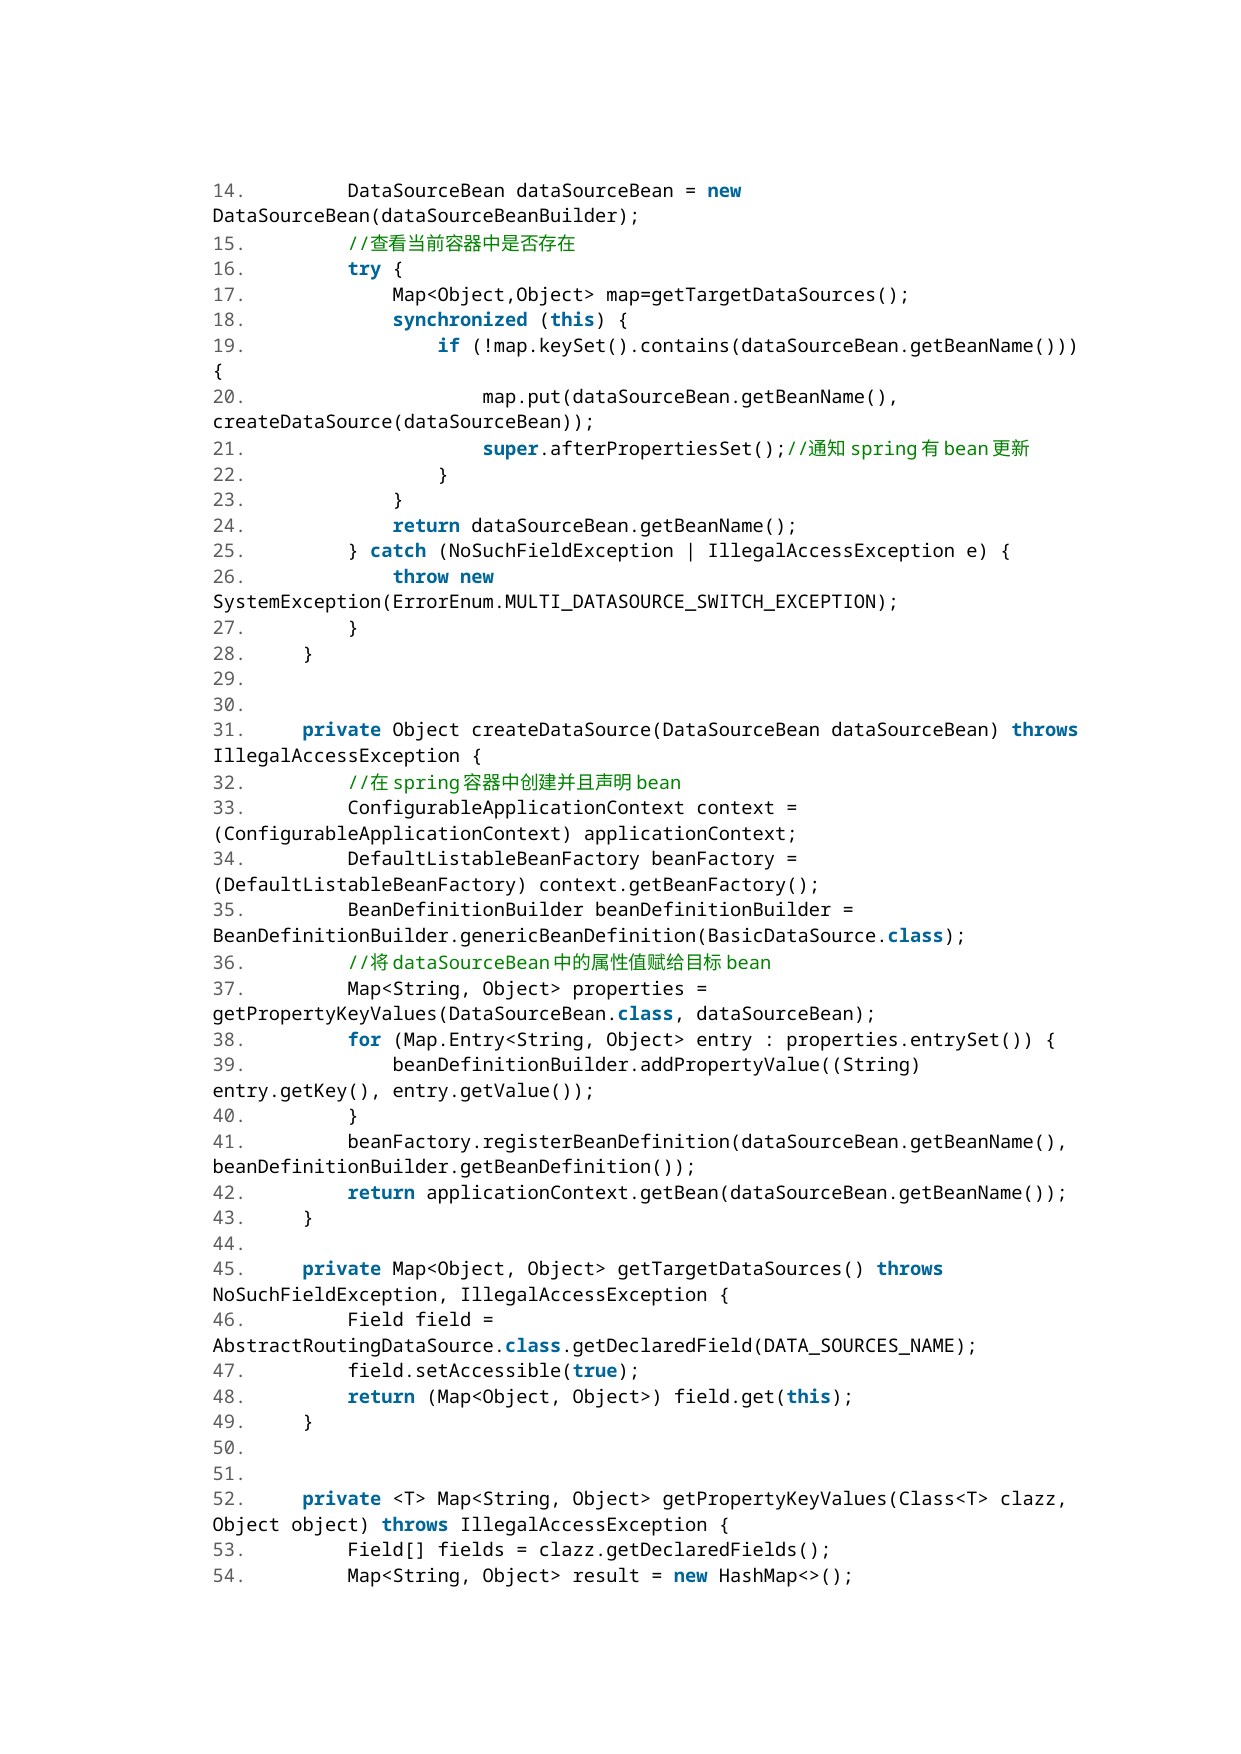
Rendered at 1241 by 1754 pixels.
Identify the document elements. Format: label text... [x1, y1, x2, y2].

list 47. field.setAccessible(true); [212, 1358, 1090, 1383]
list 40. } [212, 1103, 1090, 1128]
list 41. beanFactory.registerBeanDefinition(dataSourceBean.getBeanName(), beanDefinitionBuilder.getBeanDefinition()); [212, 1128, 1090, 1179]
list 31. private Object createDataSource(DataSourceBean dataSourceBean) throws IllegalAccessException { [212, 716, 1090, 767]
list 15. //查看当前容器中是否存在 [212, 228, 1090, 255]
list 43. } [212, 1205, 1090, 1230]
list 24. return dataSourceBean.getBeanName(); [212, 512, 1090, 538]
list 50. [212, 1434, 1090, 1460]
list 20. map.put(dataSourceBean.getBeanName(), createDataSource(dataSourceBean)); [212, 383, 1090, 434]
list 34. DefaultListableBeanFactory beanFactory = (DefaultListableBeanFactory) context.getBeanFactory(); [212, 846, 1090, 897]
list 26. throw new SystemException(ErrorEnum.MULTI_DATASOURCE_SWITCH_EXCEPTION); [212, 563, 1090, 614]
list 38. for (Map.Entry<String, Object> entry : properties.entrySet()) { [212, 1026, 1090, 1052]
list 18. synchronized (this) { [212, 306, 1090, 332]
list 33. ConfigurableApplicationContext context = (ConfigurableApplicationContext) applicationContext; [212, 795, 1090, 846]
list 54. Map<String, Object> result = new HashMap<>(); [212, 1562, 1090, 1587]
list 51. [212, 1460, 1090, 1485]
list 52. private <T> Map<String, Object> getPropertyKeyValues(Class<T> clazz, Object object) throws IllegalAccessException { [212, 1485, 1090, 1536]
list 14. DataSourceBean dataSourceBean = new DataSourceBean(dataSourceBeanBuilder); [212, 177, 1090, 228]
list 36. //将dataSourceBean中的属性值赋给目标bean [212, 948, 1090, 975]
list 35. BeanDefinitionBuilder beanDefinitionBuilder = BeanDefinitionBuilder.genericBeanDefinition(BasicDataSource.class); [212, 897, 1090, 948]
list 19. if (!map.keySet().contains(dataSourceBean.getBeanName())) { [212, 332, 1090, 383]
list 48. return (Map<Object, Object>) field.get(this); [212, 1383, 1090, 1409]
list 16. try { [212, 255, 1090, 281]
list 39. beanDefinitionBuilder.addPropertyValue((String) entry.getKey(), entry.getValue()); [212, 1052, 1090, 1103]
list 29. [212, 665, 1090, 691]
list 49. } [212, 1409, 1090, 1434]
list 53. Field[] fields = clazz.getDeclaredFields(); [212, 1536, 1090, 1562]
list 21. super.afterPropertiesSet();//通知spring有bean更新 [212, 434, 1090, 461]
list 28. } [212, 640, 1090, 665]
list 42. return applicationContext.getBean(dataSourceBean.getBeanName()); [212, 1179, 1090, 1205]
list 25. } catch (NoSuchFieldException | IllegalAccessException e) { [212, 538, 1090, 563]
list 32. //在spring容器中创建并且声明bean [212, 767, 1090, 795]
list 37. Map<String, Object> properties = getPropertyKeyValues(DataSourceBean.class, dataSourceBean); [212, 975, 1090, 1026]
list 44. [212, 1230, 1090, 1256]
list 30. [212, 691, 1090, 716]
list 46. Field field = AbstractRoutingDataSource.class.getDeclaredField(DATA_SOURCES_NAME); [212, 1307, 1090, 1358]
list 17. Map<Object,Object> map=getTargetDataSources(); [212, 281, 1090, 306]
list 23. } [212, 487, 1090, 512]
list 45. private Map<Object, Object> getTargetDataSources() throws NoSuchFieldException, IllegalAccessException { [212, 1256, 1090, 1307]
list 22. } [212, 461, 1090, 487]
list 27. } [212, 614, 1090, 640]
